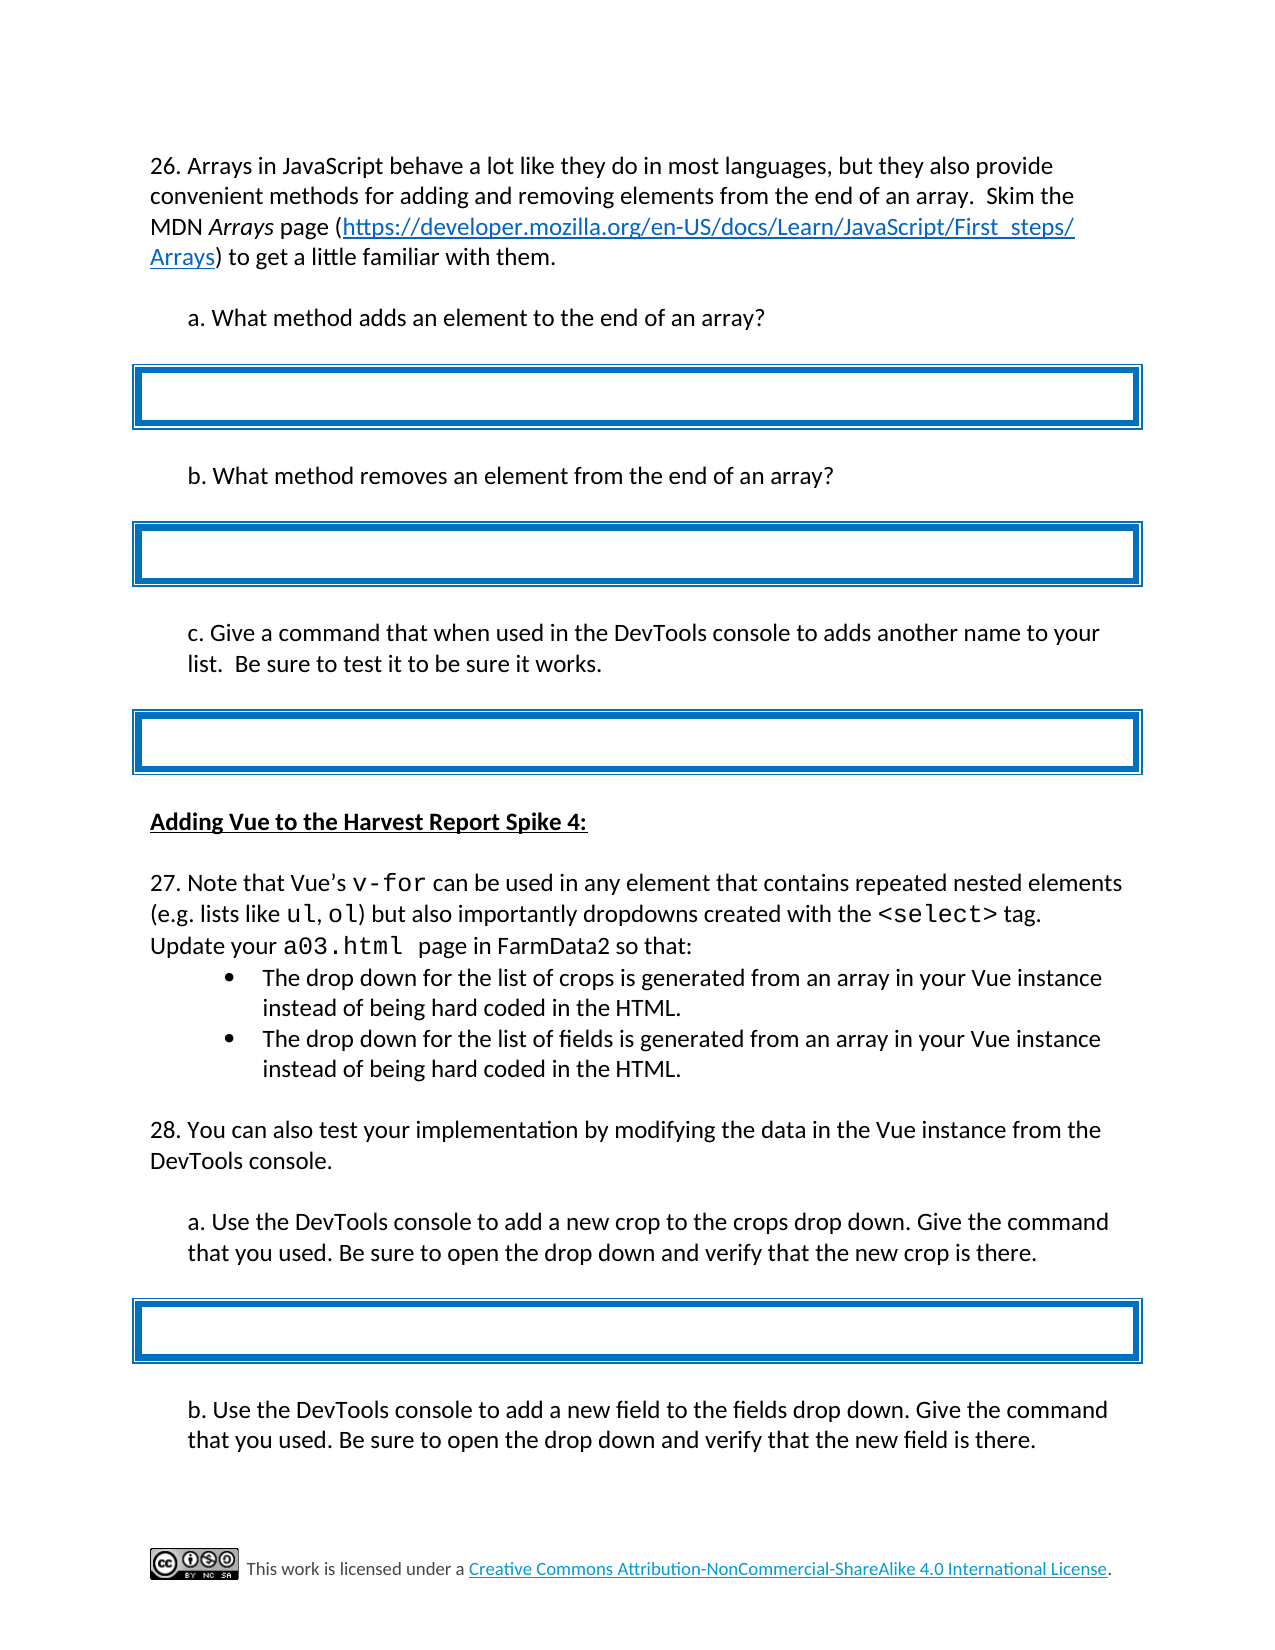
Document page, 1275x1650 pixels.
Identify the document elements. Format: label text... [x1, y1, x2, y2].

text Adding Vue to the Harvest Report Spike 4: [150, 806, 1125, 836]
text 28. You can also test your implementation by modifying the data in the Vue instance from the DevTools console. [150, 1114, 1125, 1176]
picture [150, 1548, 239, 1580]
text 26. Arrays in JavaScript behave a lot like they do in most languages, but they also provide convenient methods for adding and removing elements from the end of an array. Skim the MDN Arrays page (https://developer.mozilla.org/en-US/docs/Learn/JavaScript/First_steps/Arrays) to get a little familiar with them. [150, 150, 1125, 272]
text a. What method adds an element to the end of an array? [150, 303, 1125, 333]
text b. Use the DevTools console to add a new field to the fields drop down. Give the command that you used. Be sure to open the drop down and verify that the new field is there. [187, 1394, 1125, 1455]
text b. What method removes an element from the end of an array? [150, 460, 1125, 491]
list The drop down for the list of crops is generated from an array in your Vue instance instead of being hard coded in the HTML. [225, 962, 1125, 1023]
text c. Give a command that when used in the DevTools console to adds another name to your list. Be sure to test it to be sure it works. [187, 618, 1125, 679]
list The drop down for the list of fields is generated from an array in your Vue instance instead of being hard coded in the HTML. [225, 1023, 1125, 1084]
text 27. Note that Vue’s v-for can be used in any element that contains repeated nested elements (e.g. lists like ul, ol) but also importantly dropdowns created with the <select> tag. Update your a03.html page in FarmData2 so that: [150, 867, 1125, 962]
text a. Use the DevTools console to add a new crop to the crops drop down. Give the command that you used. Be sure to open the drop down and verify that the new crop is there. [187, 1206, 1125, 1267]
